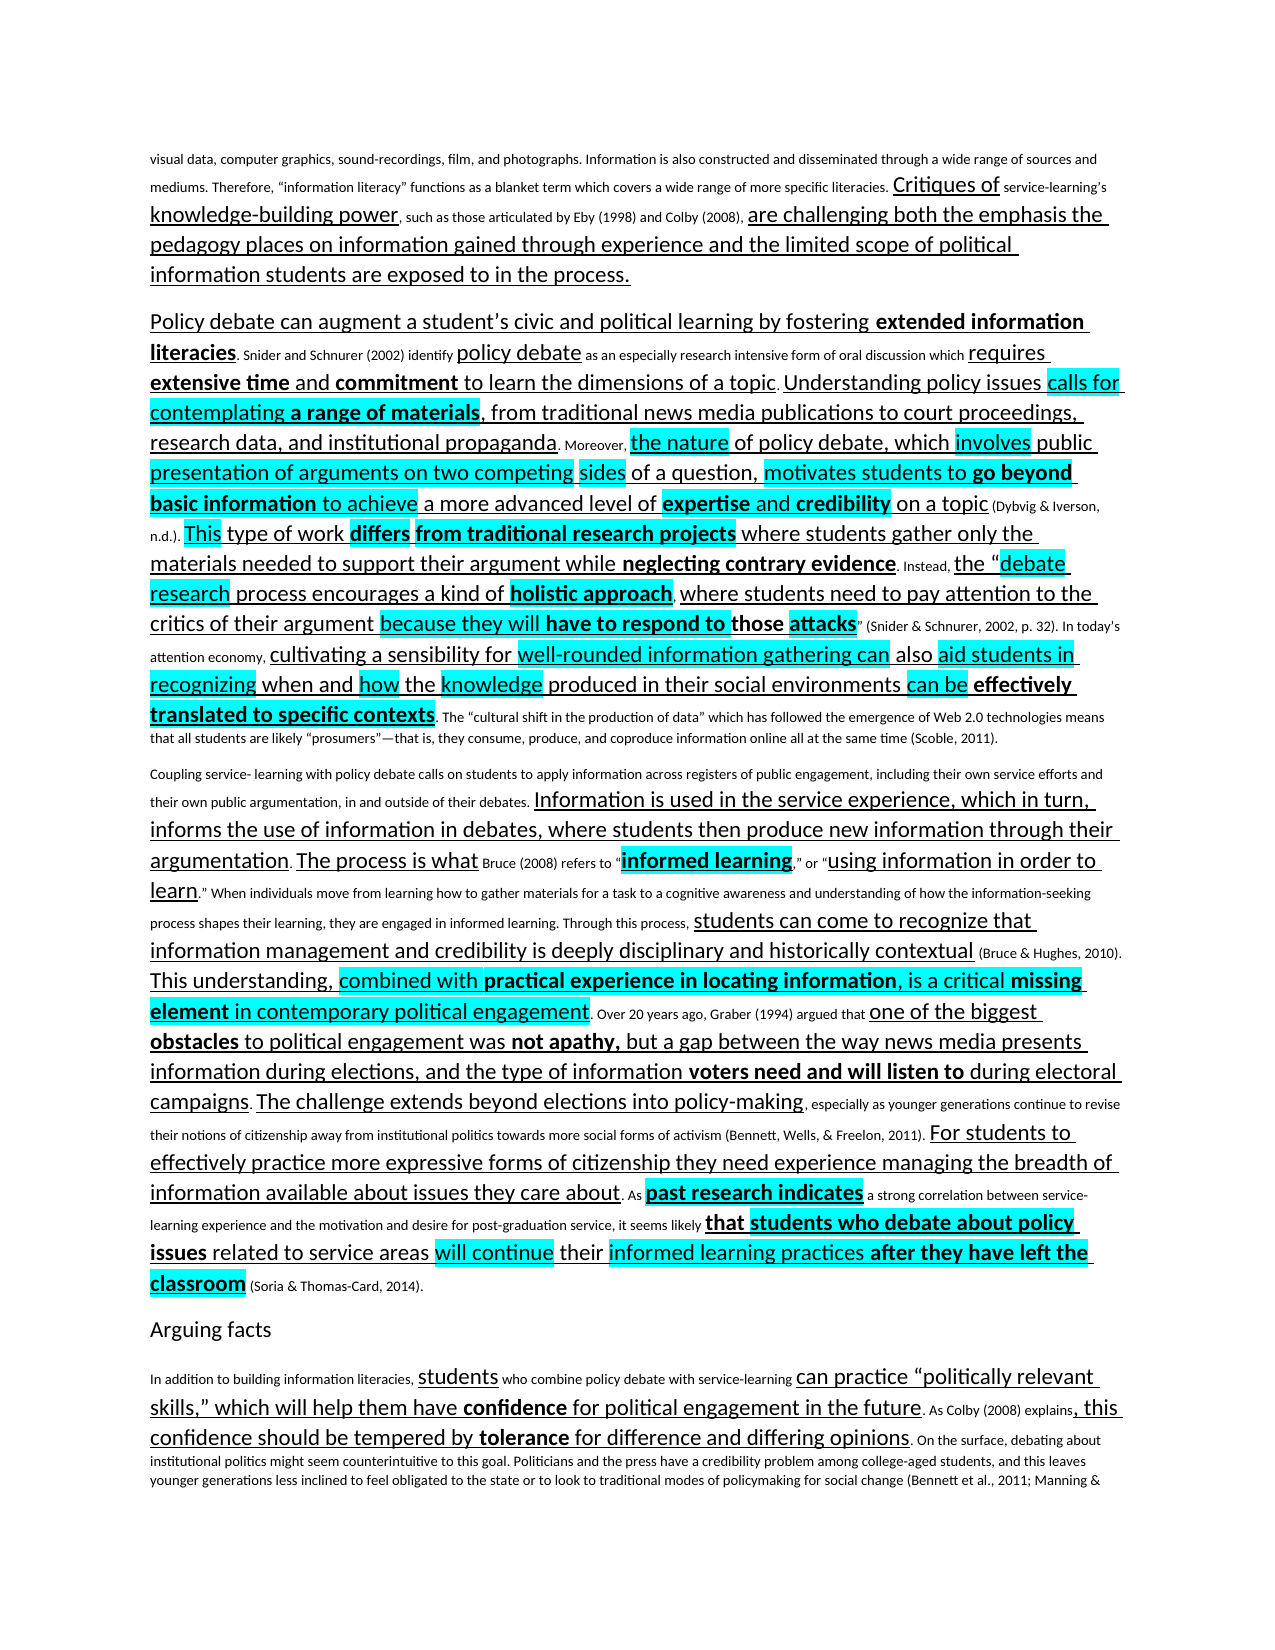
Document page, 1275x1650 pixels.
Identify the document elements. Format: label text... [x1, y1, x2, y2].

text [150, 1362, 1125, 1489]
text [150, 150, 1125, 289]
text Arguing facts [150, 1316, 1125, 1344]
text Policy debate can augment a student’s civic and political learning by fostering extended information literacies. Snider and Schnurer (2002) identify policy debate as an especially research intensive form of oral discussion which requires extensive time and commitment to learn the dimensions of a topic. Understanding policy issues calls for contemplating a range of materials, from traditional news media publications to court proceedings, research data, and institutional propaganda. Moreover, the nature of policy debate, which involves public presentation of arguments on two competing sides of a question, motivates students to go beyond basic information to achieve a more advanced level of expertise and credibility on a topic (Dybvig & Iverson, n.d.). This type of work differs from traditional research projects where students gather only the materials needed to support their argument while neglecting contrary evidence. Instead, the “debate research process encourages a kind of holistic approach, where students need to pay attention to the critics of their argument because they will have to respond to those attacks” (Snider & Schnurer, 2002, p. 32). In today’s attention economy, cultivating a sensibility for well-rounded information gathering can also aid students in recognizing when and how the knowledge produced in their social environments can be effectively translated to specific contexts. The “cultural shift in the production of data” which has followed the emergence of Web 2.0 technologies means that all students are likely “prosumers”—that is, they consume, produce, and coproduce information online all at the same time (Scoble, 2011). [150, 307, 1125, 747]
text Coupling service- learning with policy debate calls on students to apply information across registers of public engagement, including their own service efforts and their own public argumentation, in and outside of their debates. Information is used in the service experience, which in turn, informs the use of information in debates, where students then produce new information through their argumentation. The process is what Bruce (2008) refers to “informed learning,” or “using information in order to learn.” When individuals move from learning how to gather materials for a task to a cognitive awareness and understanding of how the information-seeking process shapes their learning, they are engaged in informed learning. Through this process, students can come to recognize that information management and credibility is deeply disciplinary and historically contextual (Bruce & Hughes, 2010). This understanding, combined with practical experience in locating information, is a critical missing element in contemporary political engagement. Over 20 years ago, Graber (1994) argued that one of the biggest obstacles to political engagement was not apathy, but a gap between the way news media presents information during elections, and the type of information voters need and will listen to during electoral campaigns. The challenge extends beyond elections into policy-making, especially as younger generations continue to revise their notions of citizenship away from institutional politics towards more social forms of activism (Bennett, Wells, & Freelon, 2011). For students to effectively practice more expressive forms of citizenship they need experience managing the breadth of information available about issues they care about. As past research indicates a strong correlation between service-learning experience and the motivation and desire for post-graduation service, it seems likely that students who debate about policy issues related to service areas will continue their informed learning practices after they have left the classroom (Soria & Thomas-Card, 2014). [150, 765, 1125, 1297]
